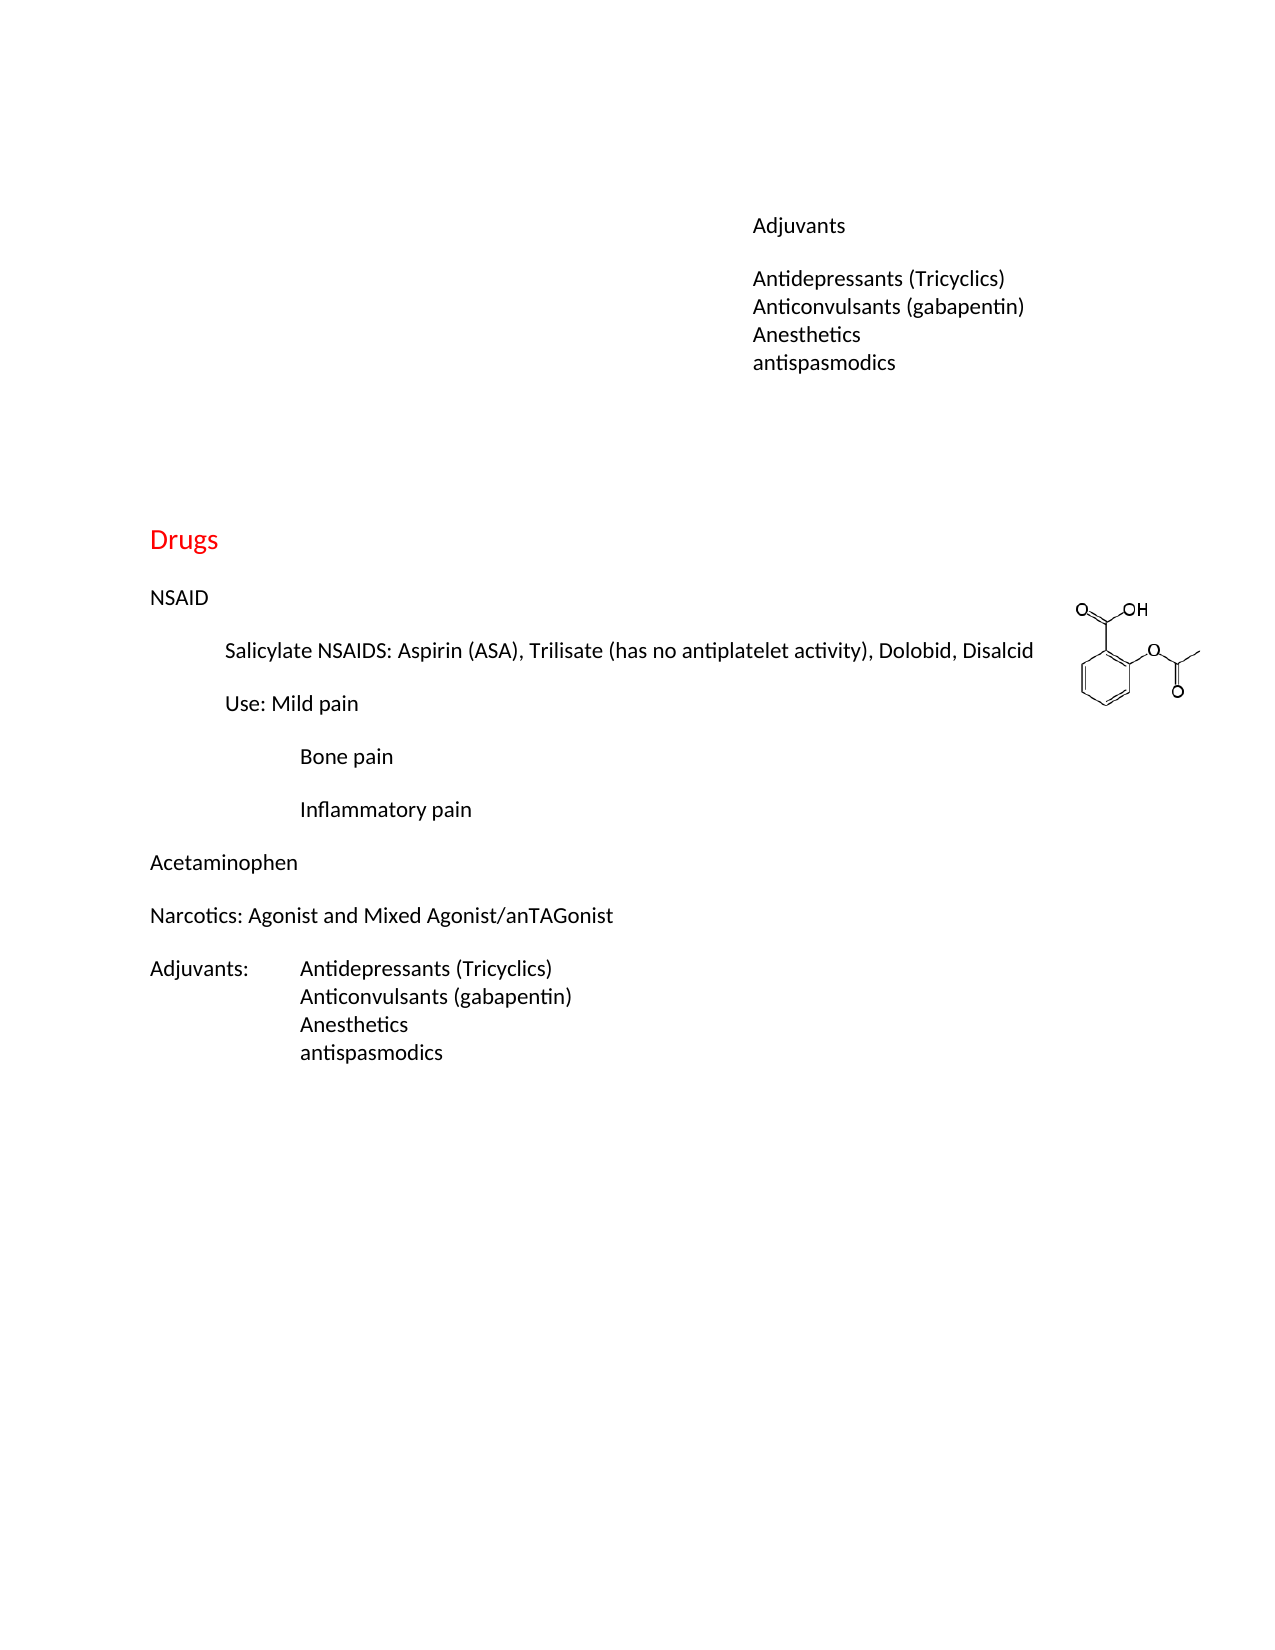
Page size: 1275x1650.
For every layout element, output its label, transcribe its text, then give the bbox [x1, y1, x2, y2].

text Use: Mild pain [150, 689, 1125, 717]
text Inflammatory pain [150, 795, 1125, 823]
text NSAID [150, 583, 1125, 611]
text Salicylate NSAIDS: Aspirin (ASA), Trilisate (has no antiplatelet activity), Dolobid, Disalcid [150, 636, 1074, 664]
text Narcotics: Agonist and Mixed Agonist/anTAGonist [150, 901, 1125, 929]
text Acetaminophen [150, 848, 1125, 876]
picture [1074, 600, 1201, 706]
text Anesthetics [225, 1010, 1125, 1038]
text Bone pain [150, 742, 1125, 770]
text Anticonvulsants (gabapentin) [225, 982, 1125, 1010]
text Drugs [150, 521, 1125, 557]
text Adjuvants: Antidepressants (Tricyclics) [150, 954, 1125, 982]
text antispasmodics [225, 1038, 1125, 1066]
